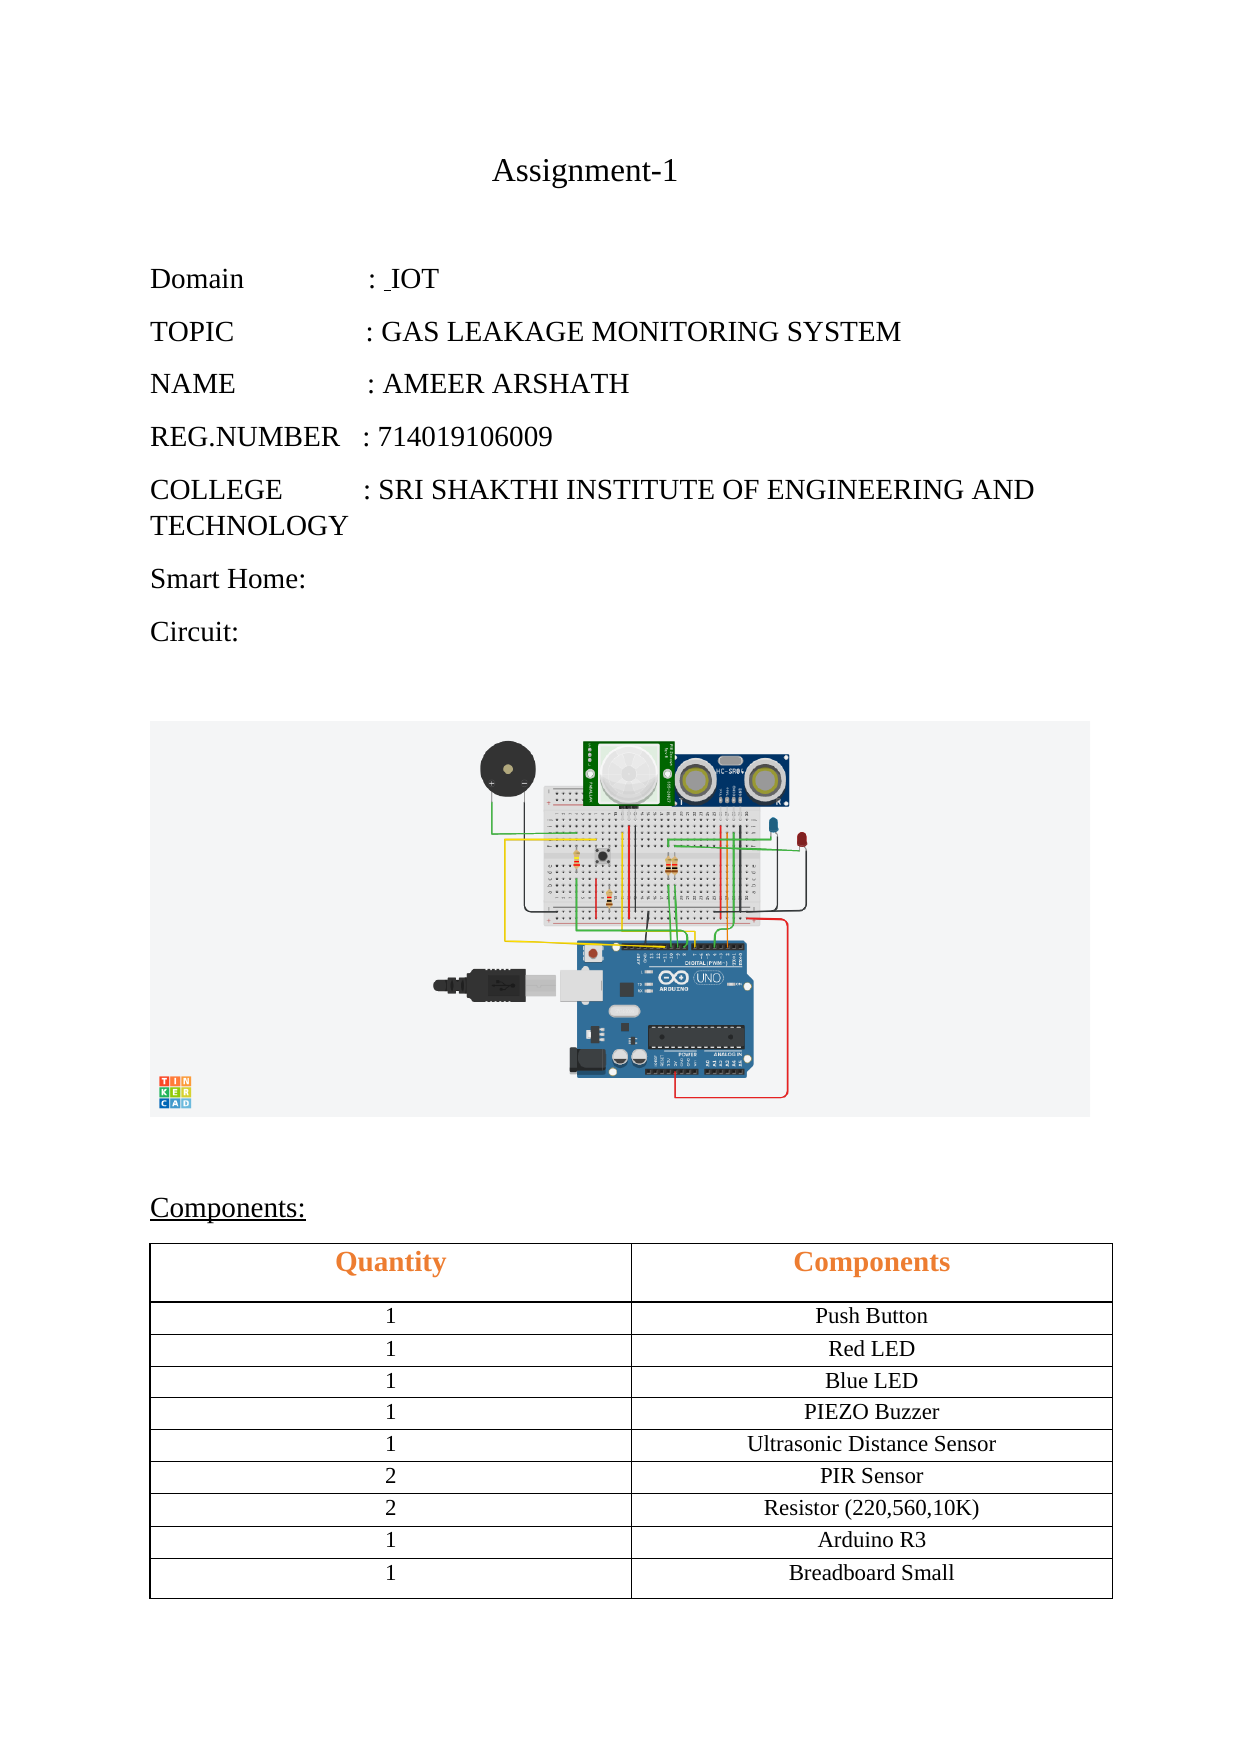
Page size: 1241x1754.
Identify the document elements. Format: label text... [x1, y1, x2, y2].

table_cell Blue LED [632, 1367, 1112, 1397]
table_cell 2 [151, 1462, 631, 1493]
table_cell 1 [151, 1335, 631, 1366]
table_header Quantity [151, 1244, 631, 1301]
table_header Components [632, 1244, 1112, 1301]
table_cell 1 [151, 1367, 631, 1397]
table_cell PIR Sensor [632, 1462, 1112, 1493]
table_cell 1 [151, 1430, 631, 1461]
table_cell 1 [151, 1398, 631, 1429]
text TOPIC : GAS LEAKAGE MONITORING SYSTEM [150, 314, 1090, 347]
table_cell 1 [151, 1527, 631, 1558]
picture [150, 721, 1091, 1117]
text Smart Home: [150, 561, 1090, 594]
table_cell 1 [151, 1559, 631, 1597]
table_cell PIEZO Buzzer [632, 1398, 1112, 1429]
table_cell 1 [151, 1303, 631, 1333]
text NAME : AMEER ARSHATH [150, 366, 1090, 400]
table_cell Resistor (220,560,10K) [632, 1494, 1112, 1526]
text REG.NUMBER : 714019106009 [150, 419, 1090, 453]
table_cell Red LED [632, 1335, 1112, 1366]
table_cell Push Button [632, 1303, 1112, 1333]
text COLLEGE : SRI SHAKTHI INSTITUTE OF ENGINEERING AND TECHNOLOGY [150, 472, 1090, 542]
table_cell 2 [151, 1494, 631, 1526]
text Domain : IOT [150, 261, 1090, 294]
text Circuit: [150, 614, 1090, 647]
text Components: [150, 1190, 1090, 1224]
text Assignment-1 [150, 150, 1090, 188]
table_cell Breadboard Small [632, 1559, 1112, 1597]
table_cell Arduino R3 [632, 1527, 1112, 1558]
table_cell Ultrasonic Distance Sensor [632, 1430, 1112, 1461]
